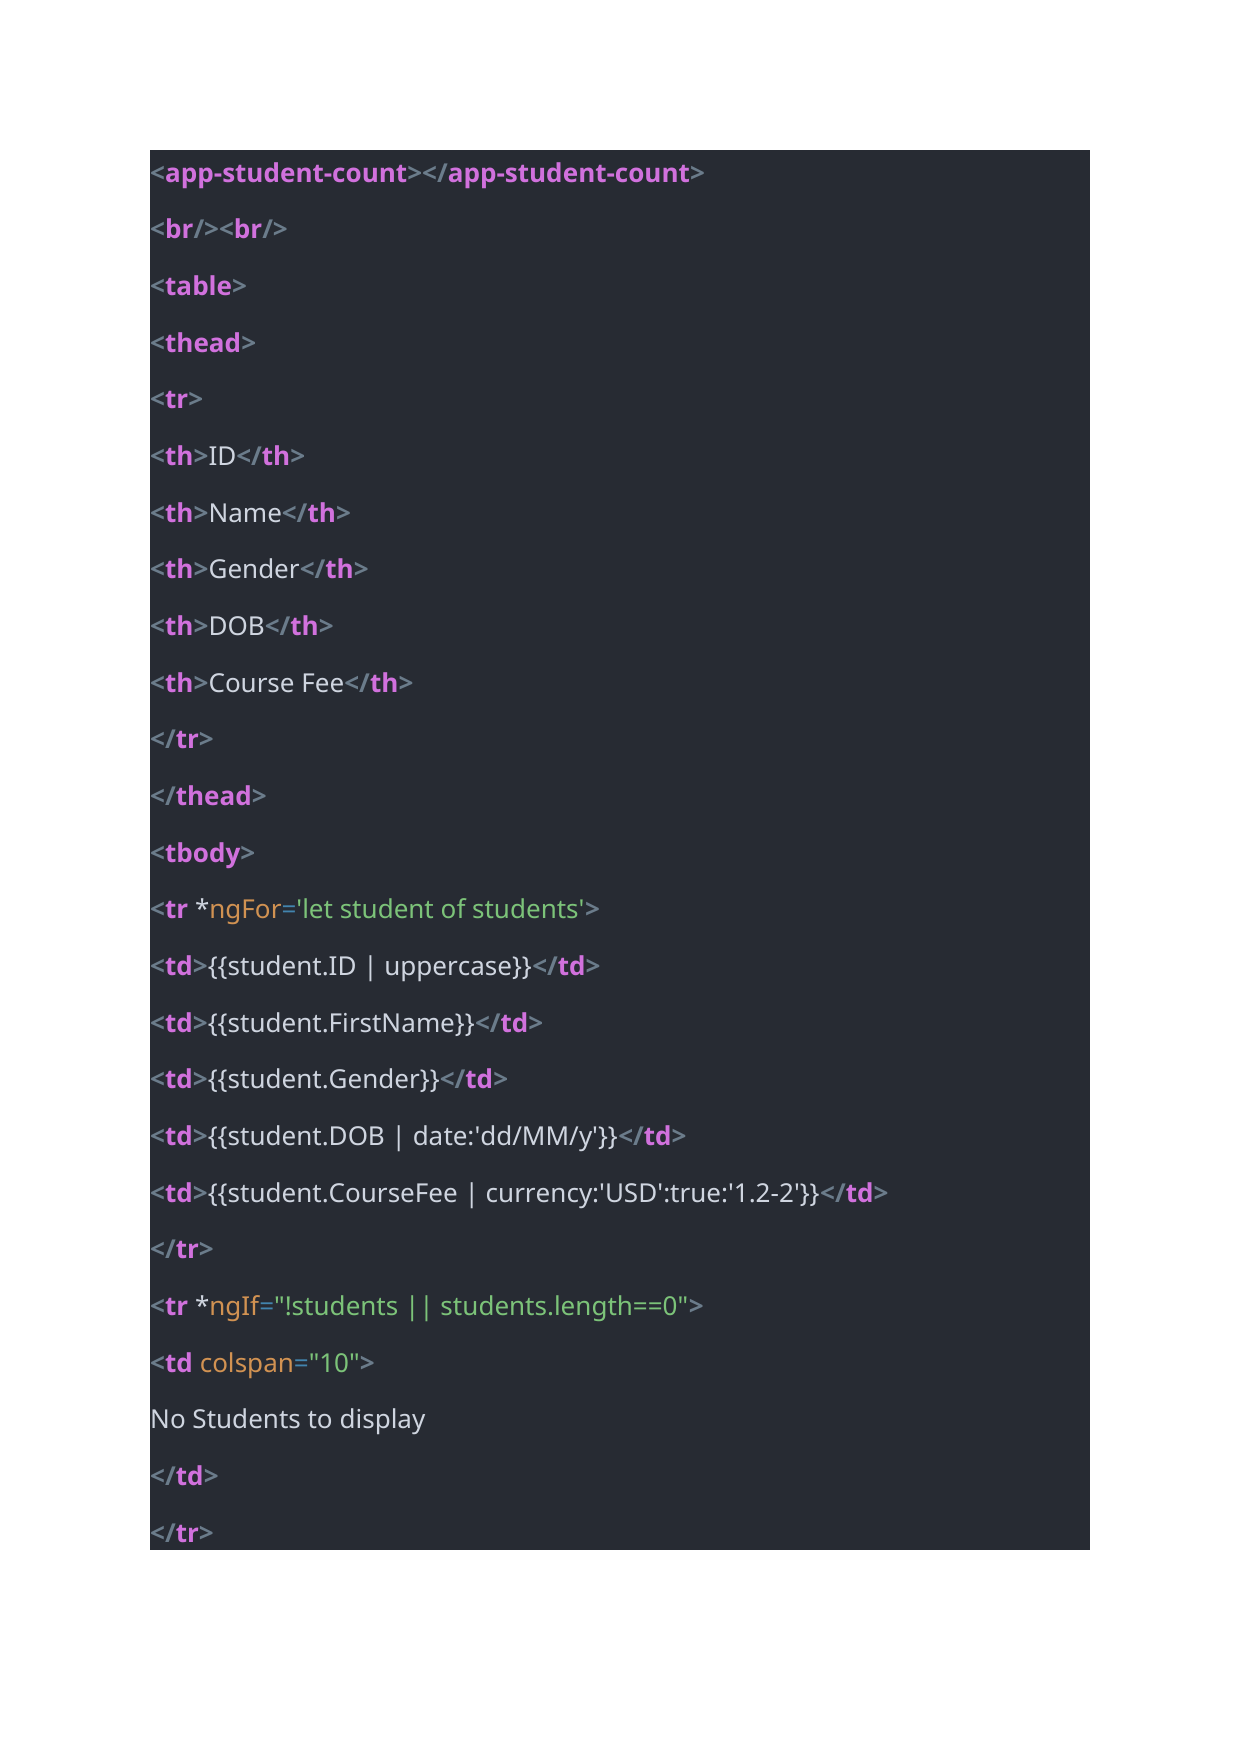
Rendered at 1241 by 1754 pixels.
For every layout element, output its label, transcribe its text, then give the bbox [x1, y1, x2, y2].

text </tr> [150, 1510, 1090, 1550]
text <th>Course Fee</th> [150, 660, 1090, 700]
text <tbody> [150, 830, 1090, 870]
text </td> [150, 1453, 1090, 1493]
text <td>{{student.CourseFee | currency:'USD':true:'1.2-2'}}</td> [150, 1170, 1090, 1210]
text <td colspan="10"> [150, 1340, 1090, 1380]
text <td>{{student.DOB | date:'dd/MM/y'}}</td> [150, 1113, 1090, 1153]
text <tr *ngFor='let student of students'> [150, 887, 1090, 927]
text <br/><br/> [150, 207, 1090, 247]
text </tr> [150, 1227, 1090, 1267]
text <tr> [150, 377, 1090, 417]
text <th>Name</th> [150, 490, 1090, 530]
text <thead> [150, 320, 1090, 360]
text <tr *ngIf="!students || students.length==0"> [150, 1283, 1090, 1323]
text </tr> [150, 717, 1090, 757]
text <table> [150, 263, 1090, 303]
text <th>DOB</th> [150, 603, 1090, 643]
text <th>ID</th> [150, 433, 1090, 473]
text <td>{{student.FirstName}}</td> [150, 1000, 1090, 1040]
text <td>{{student.Gender}}</td> [150, 1057, 1090, 1097]
text <app-student-count></app-student-count> [150, 150, 1090, 190]
text <td>{{student.ID | uppercase}}</td> [150, 943, 1090, 983]
text No Students to display [150, 1397, 1090, 1437]
text </thead> [150, 773, 1090, 813]
text <th>Gender</th> [150, 547, 1090, 587]
